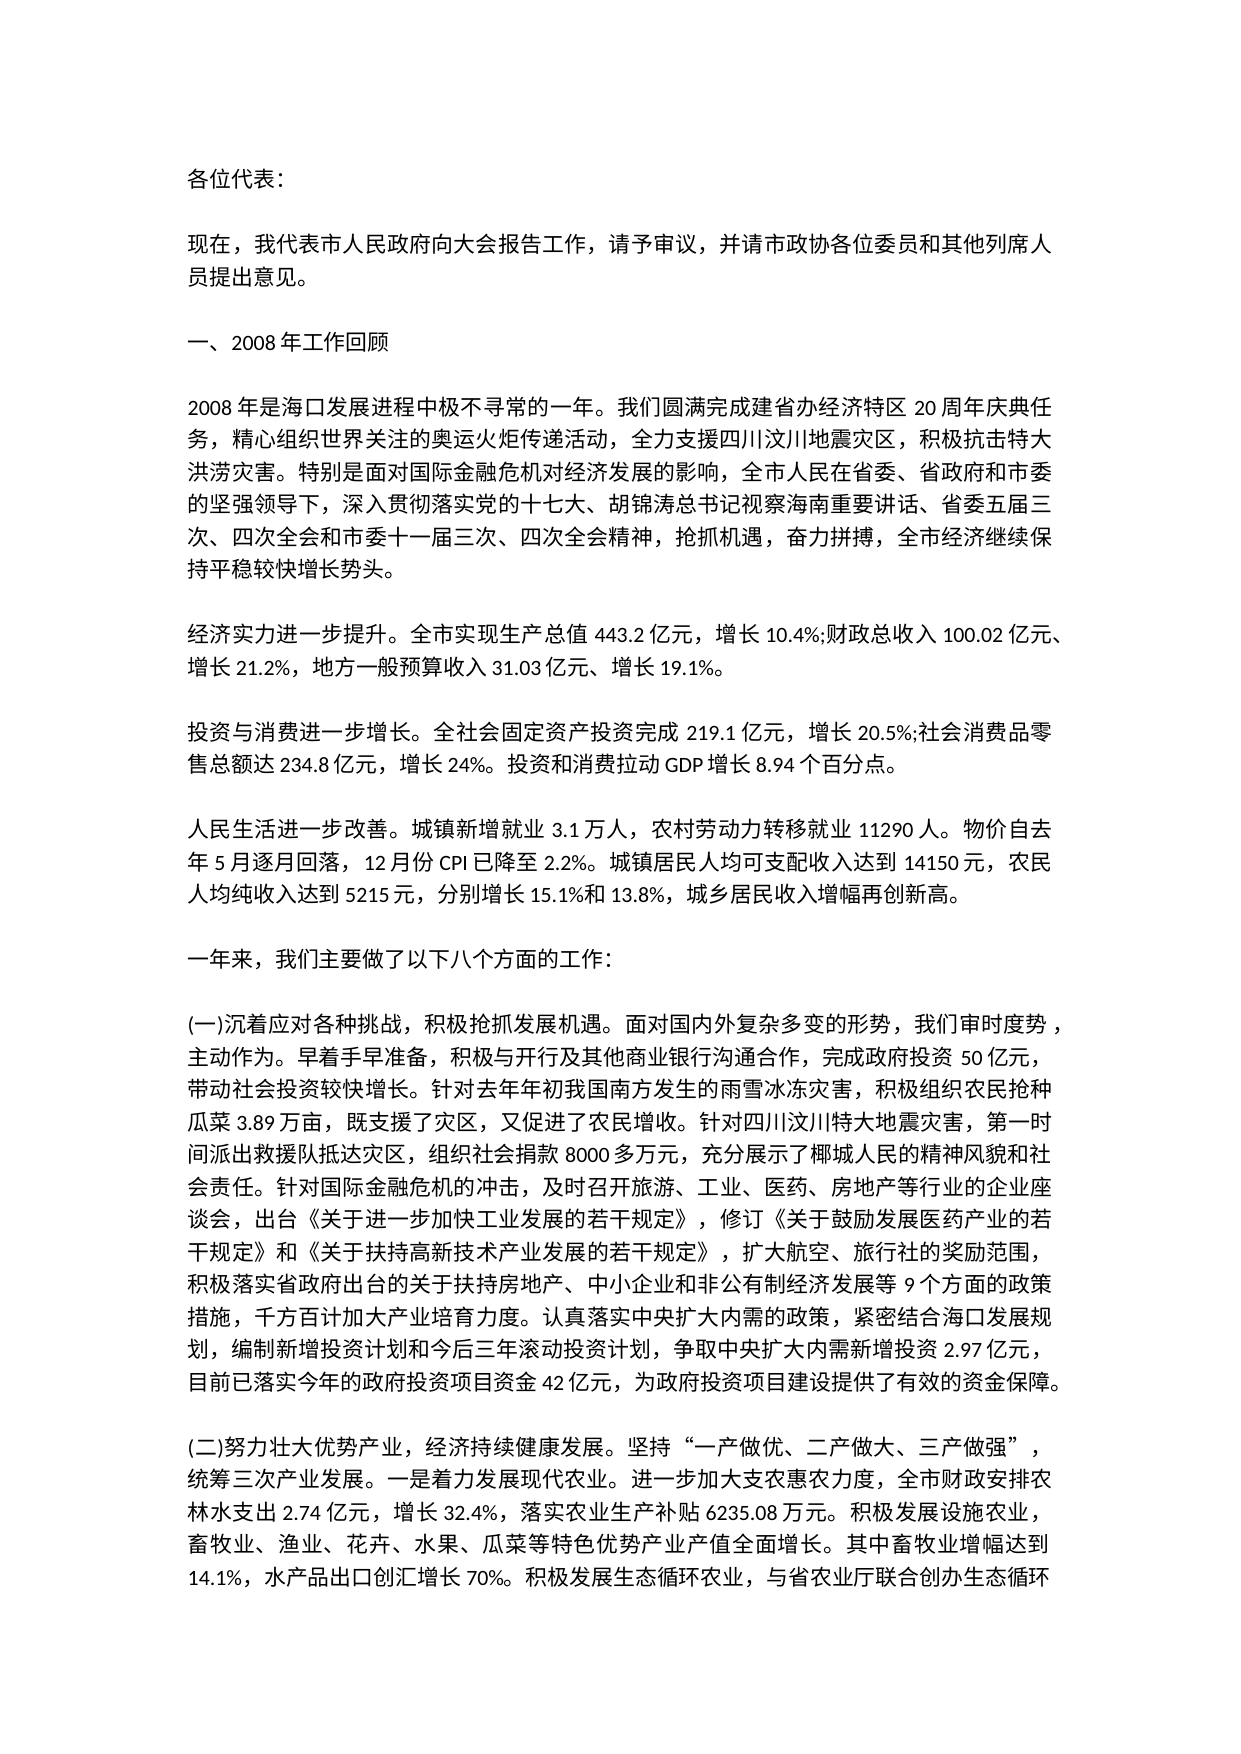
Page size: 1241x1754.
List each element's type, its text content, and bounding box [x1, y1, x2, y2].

text 投资与消费进一步增长。全社会固定资产投资完成219.1亿元，增长20.5%;社会消费品零售总额达234.8亿元，增长24%。投资和消费拉动GDP增长8.94个百分点。 [187, 714, 1053, 779]
text 一、2008年工作回顾 [187, 324, 1053, 357]
text 各位代表： [187, 162, 1053, 194]
text 人民生活进一步改善。城镇新增就业3.1万人，农村劳动力转移就业11290人。物价自去年5月逐月回落，12月份CPI已降至2.2%。城镇居民人均可支配收入达到14150元，农民人均纯收入达到5215元，分别增长15.1%和13.8%，城乡居民收入增幅再创新高。 [187, 812, 1053, 909]
text 一年来，我们主要做了以下八个方面的工作： [187, 942, 1053, 974]
text 现在，我代表市人民政府向大会报告工作，请予审议，并请市政协各位委员和其他列席人员提出意见。 [187, 227, 1053, 292]
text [187, 1429, 1053, 1592]
text 2008年是海口发展进程中极不寻常的一年。我们圆满完成建省办经济特区20周年庆典任务，精心组织世界关注的奥运火炬传递活动，全力支援四川汶川地震灾区，积极抗击特大洪涝灾害。特别是面对国际金融危机对经济发展的影响，全市人民在省委、省政府和市委的坚强领导下，深入贯彻落实党的十七大、胡锦涛总书记视察海南重要讲话、省委五届三次、四次全会和市委十一届三次、四次全会精神，抢抓机遇，奋力拼搏，全市经济继续保持平稳较快增长势头。 [187, 389, 1053, 584]
text 经济实力进一步提升。全市实现生产总值443.2亿元，增长10.4%;财政总收入100.02亿元、增长21.2%，地方一般预算收入31.03亿元、增长19.1%。 [187, 617, 1053, 682]
text (一)沉着应对各种挑战，积极抢抓发展机遇。面对国内外复杂多变的形势，我们审时度势，主动作为。早着手早准备，积极与开行及其他商业银行沟通合作，完成政府投资50亿元，带动社会投资较快增长。针对去年年初我国南方发生的雨雪冰冻灾害，积极组织农民抢种瓜菜3.89万亩，既支援了灾区，又促进了农民增收。针对四川汶川特大地震灾害，第一时间派出救援队抵达灾区，组织社会捐款8000多万元，充分展示了椰城人民的精神风貌和社会责任。针对国际金融危机的冲击，及时召开旅游、工业、医药、房地产等行业的企业座谈会，出台《关于进一步加快工业发展的若干规定》，修订《关于鼓励发展医药产业的若干规定》和《关于扶持高新技术产业发展的若干规定》，扩大航空、旅行社的奖励范围，积极落实省政府出台的关于扶持房地产、中小企业和非公有制经济发展等9个方面的政策措施，千方百计加大产业培育力度。认真落实中央扩大内需的政策，紧密结合海口发展规划，编制新增投资计划和今后三年滚动投资计划，争取中央扩大内需新增投资2.97亿元，目前已落实今年的政府投资项目资金42亿元，为政府投资项目建设提供了有效的资金保障。 [187, 1007, 1053, 1397]
